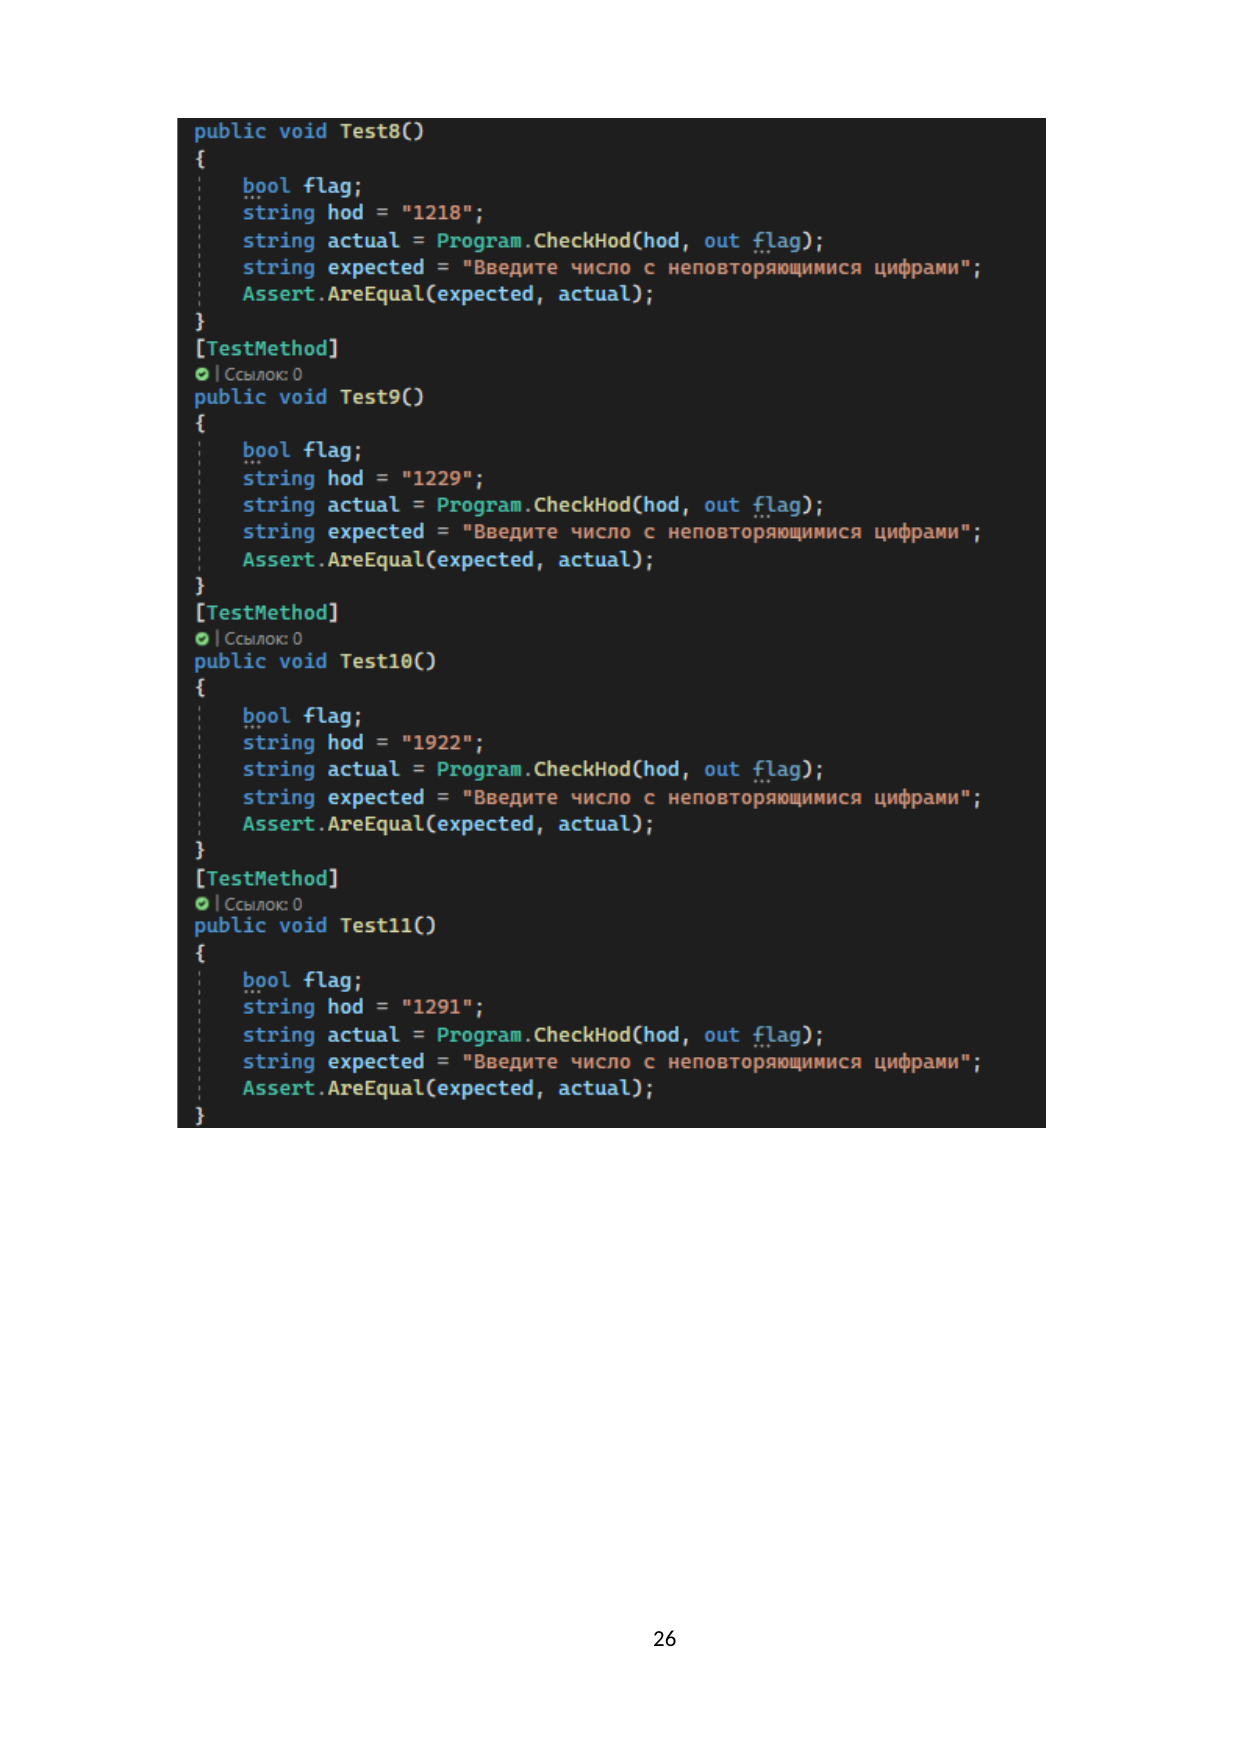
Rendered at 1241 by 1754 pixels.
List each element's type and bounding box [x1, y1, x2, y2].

picture [177, 118, 1046, 1128]
